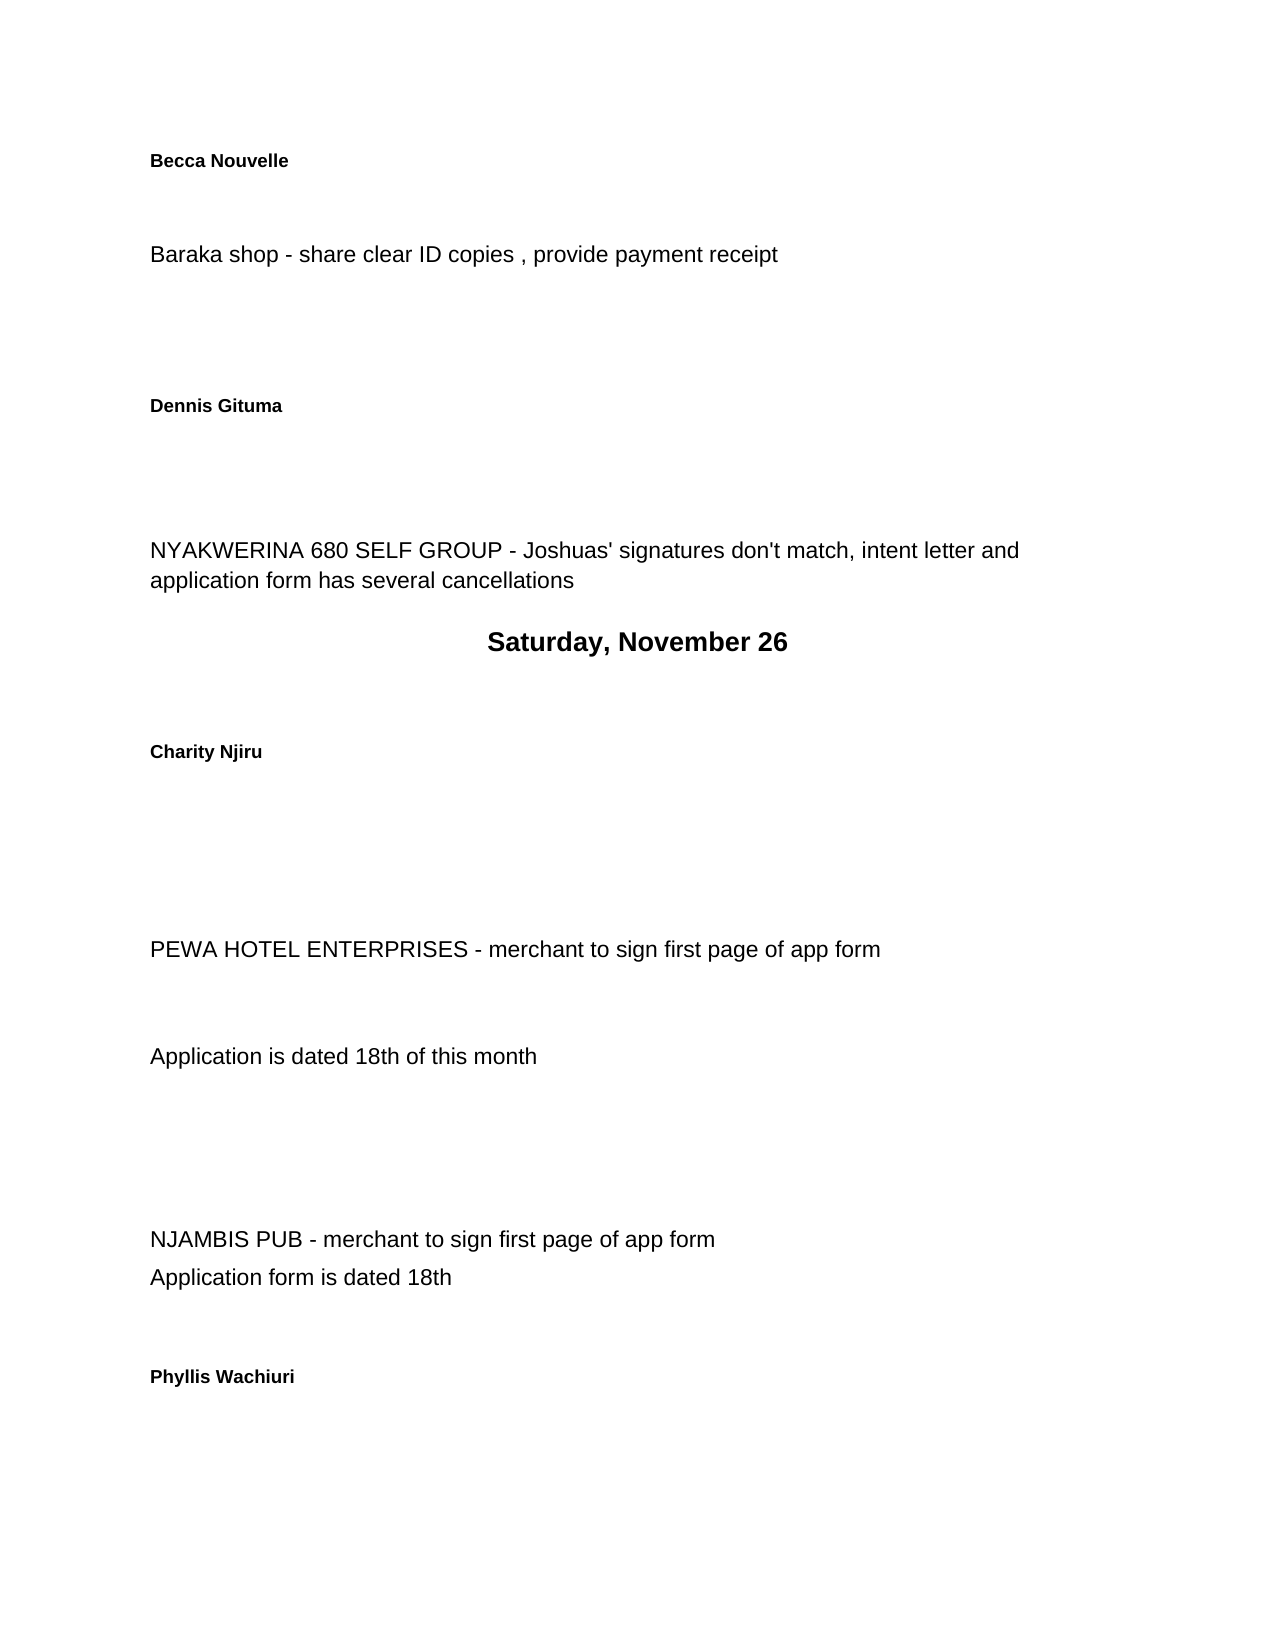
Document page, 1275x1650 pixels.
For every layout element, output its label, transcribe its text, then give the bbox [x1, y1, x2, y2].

text NJAMBIS PUB - merchant to sign first page of app form [150, 1226, 1125, 1252]
text Application form is dated 18th [150, 1264, 1125, 1291]
text Dennis Gituma [150, 394, 1125, 416]
text Charity Njiru [150, 741, 1125, 763]
text Baraka shop - share clear ID copies , provide payment receipt [150, 241, 1125, 268]
text PEWA HOTEL ENTERPRISES - merchant to sign first page of app form [150, 936, 1125, 963]
text Becca Nouvelle [150, 150, 1125, 172]
text NYAKWERINA 680 SELF GROUP - Joshuas' signatures don't match, intent letter and application form has several cancellations [150, 537, 1125, 593]
subtitle Saturday, November 26 [150, 626, 1125, 657]
text Phyllis Wachiuri [150, 1366, 1125, 1388]
text Application is dated 18th of this month [150, 1043, 1125, 1069]
